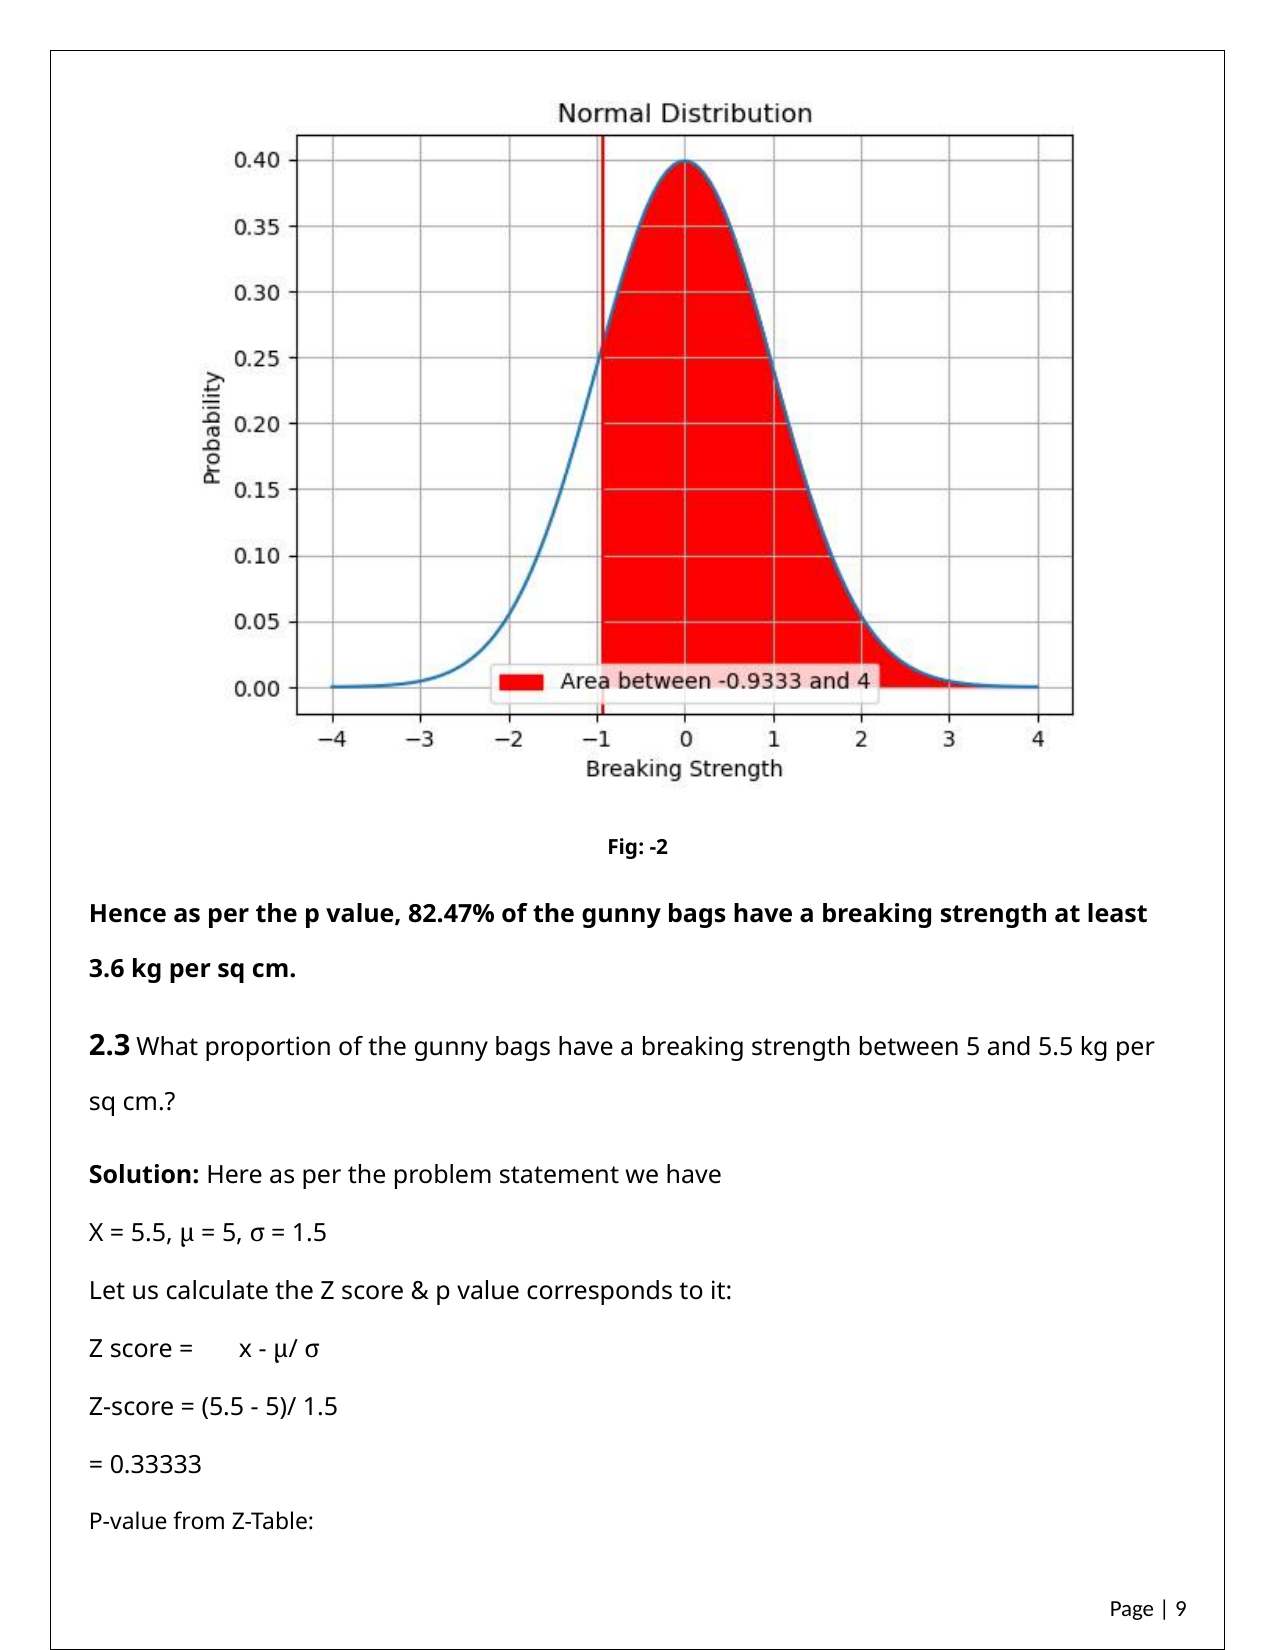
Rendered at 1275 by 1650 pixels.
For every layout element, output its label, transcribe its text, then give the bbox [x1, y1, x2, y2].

text X = 5.5, μ = 5, σ = 1.5 [89, 1215, 1186, 1249]
text Hence as per the p value, 82.47% of the gunny bags have a breaking strength at least 3.6 kg per sq cm. [89, 896, 1186, 985]
text Fig: -2 [89, 832, 1186, 860]
text Solution: Here as per the problem statement we have [89, 1157, 1186, 1191]
text Let us calculate the Z score & p value corresponds to it: [89, 1273, 1186, 1307]
text Z score = x - μ/ σ [89, 1331, 1186, 1365]
text P-value from Z-Table: [89, 1505, 1186, 1536]
picture [187, 88, 1088, 797]
text 2.3 What proportion of the gunny bags have a breaking strength between 5 and 5.5 kg per sq cm.? [89, 1024, 1186, 1118]
text Z-score = (5.5 - 5)/ 1.5 [89, 1389, 1186, 1423]
text = 0.33333 [89, 1447, 1186, 1481]
